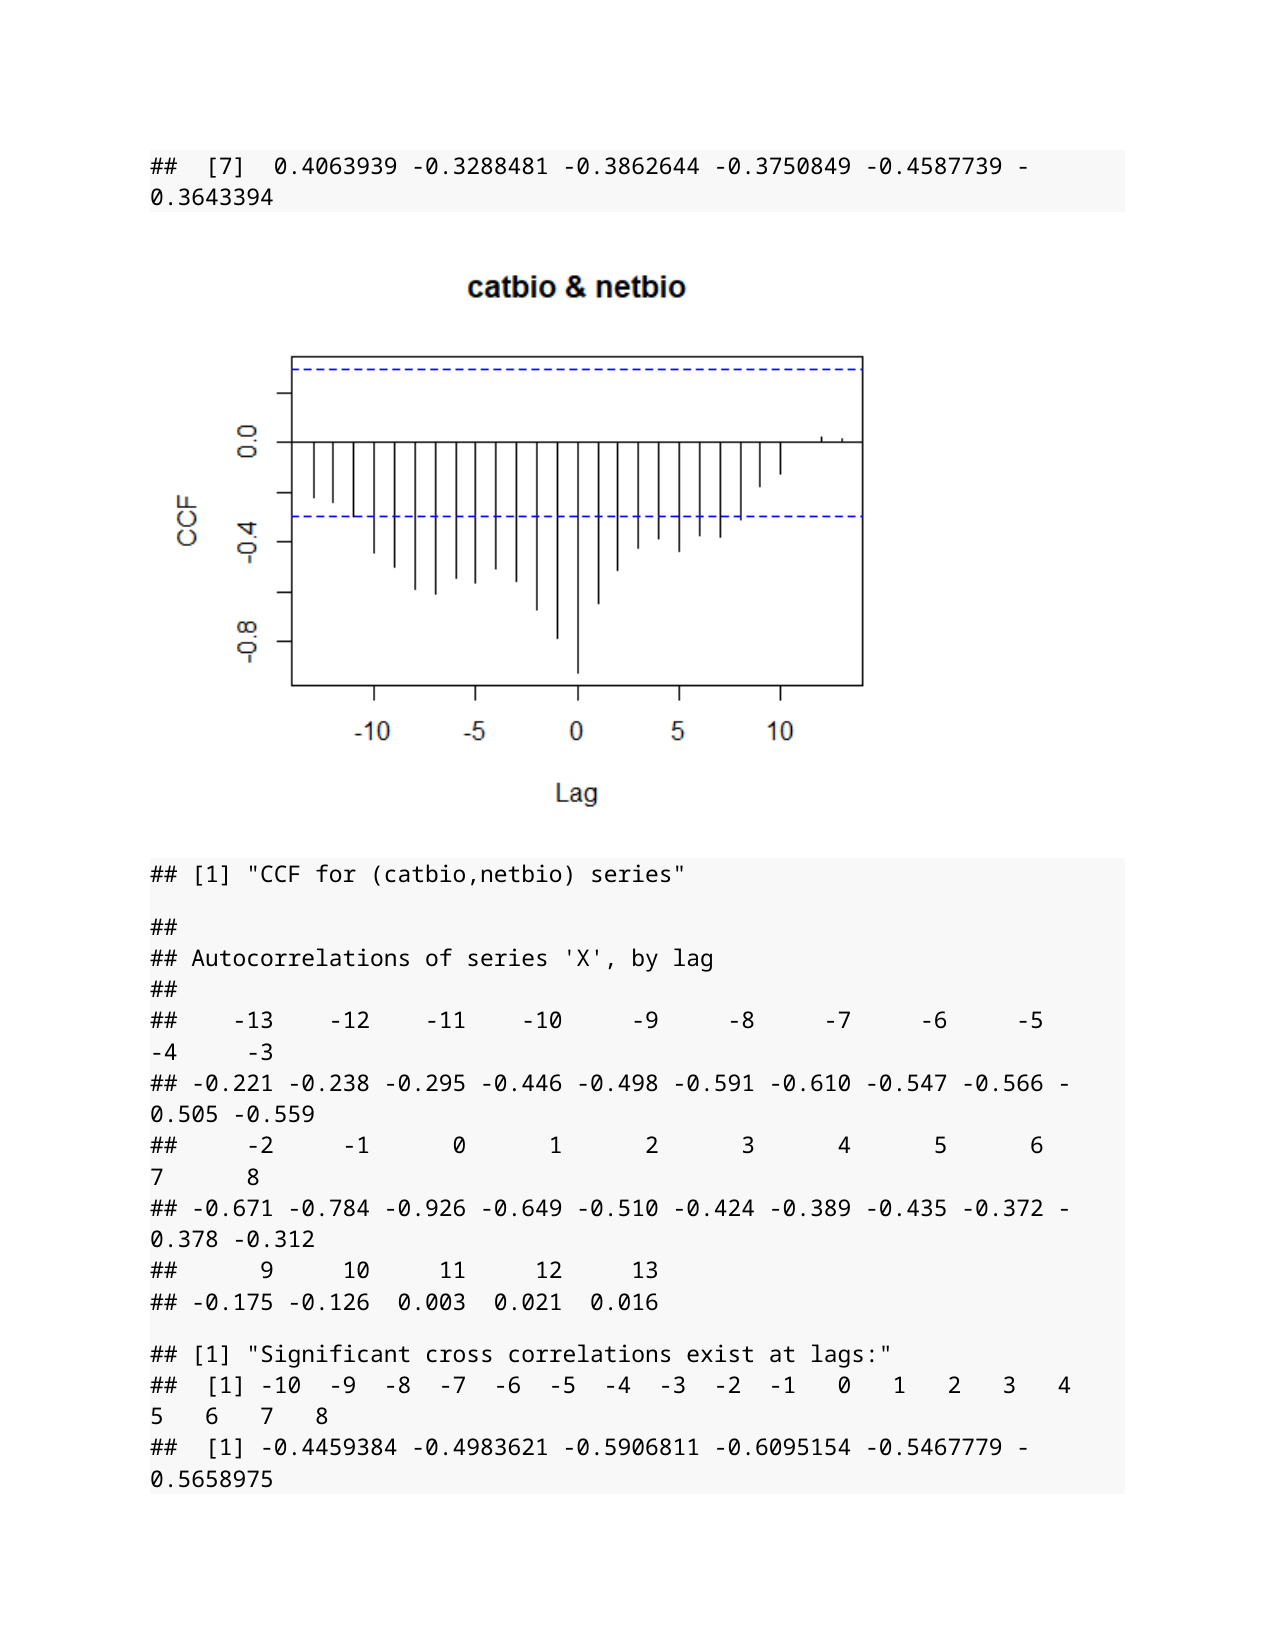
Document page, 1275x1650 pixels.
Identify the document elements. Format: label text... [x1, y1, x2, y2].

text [150, 150, 1125, 212]
picture [168, 233, 927, 840]
text ## [1] "CCF for (catbio,netbio) series" [150, 858, 1125, 890]
text ## ## Autocorrelations of series 'X', by lag ## ## -13 -12 -11 -10 -9 -8 -7 -6 -5 -4 -3 ## -0.221 -0.238 -0.295 -0.446 -0.498 -0.591 -0.610 -0.547 -0.566 -0.505 -0.559 ## -2 -1 0 1 2 3 4 5 6 7 8 ## -0.671 -0.784 -0.926 -0.649 -0.510 -0.424 -0.389 -0.435 -0.372 -0.378 -0.312 ## 9 10 11 12 13 ## -0.175 -0.126 0.003 0.021 0.016 [150, 911, 1125, 1317]
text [150, 1338, 1125, 1494]
